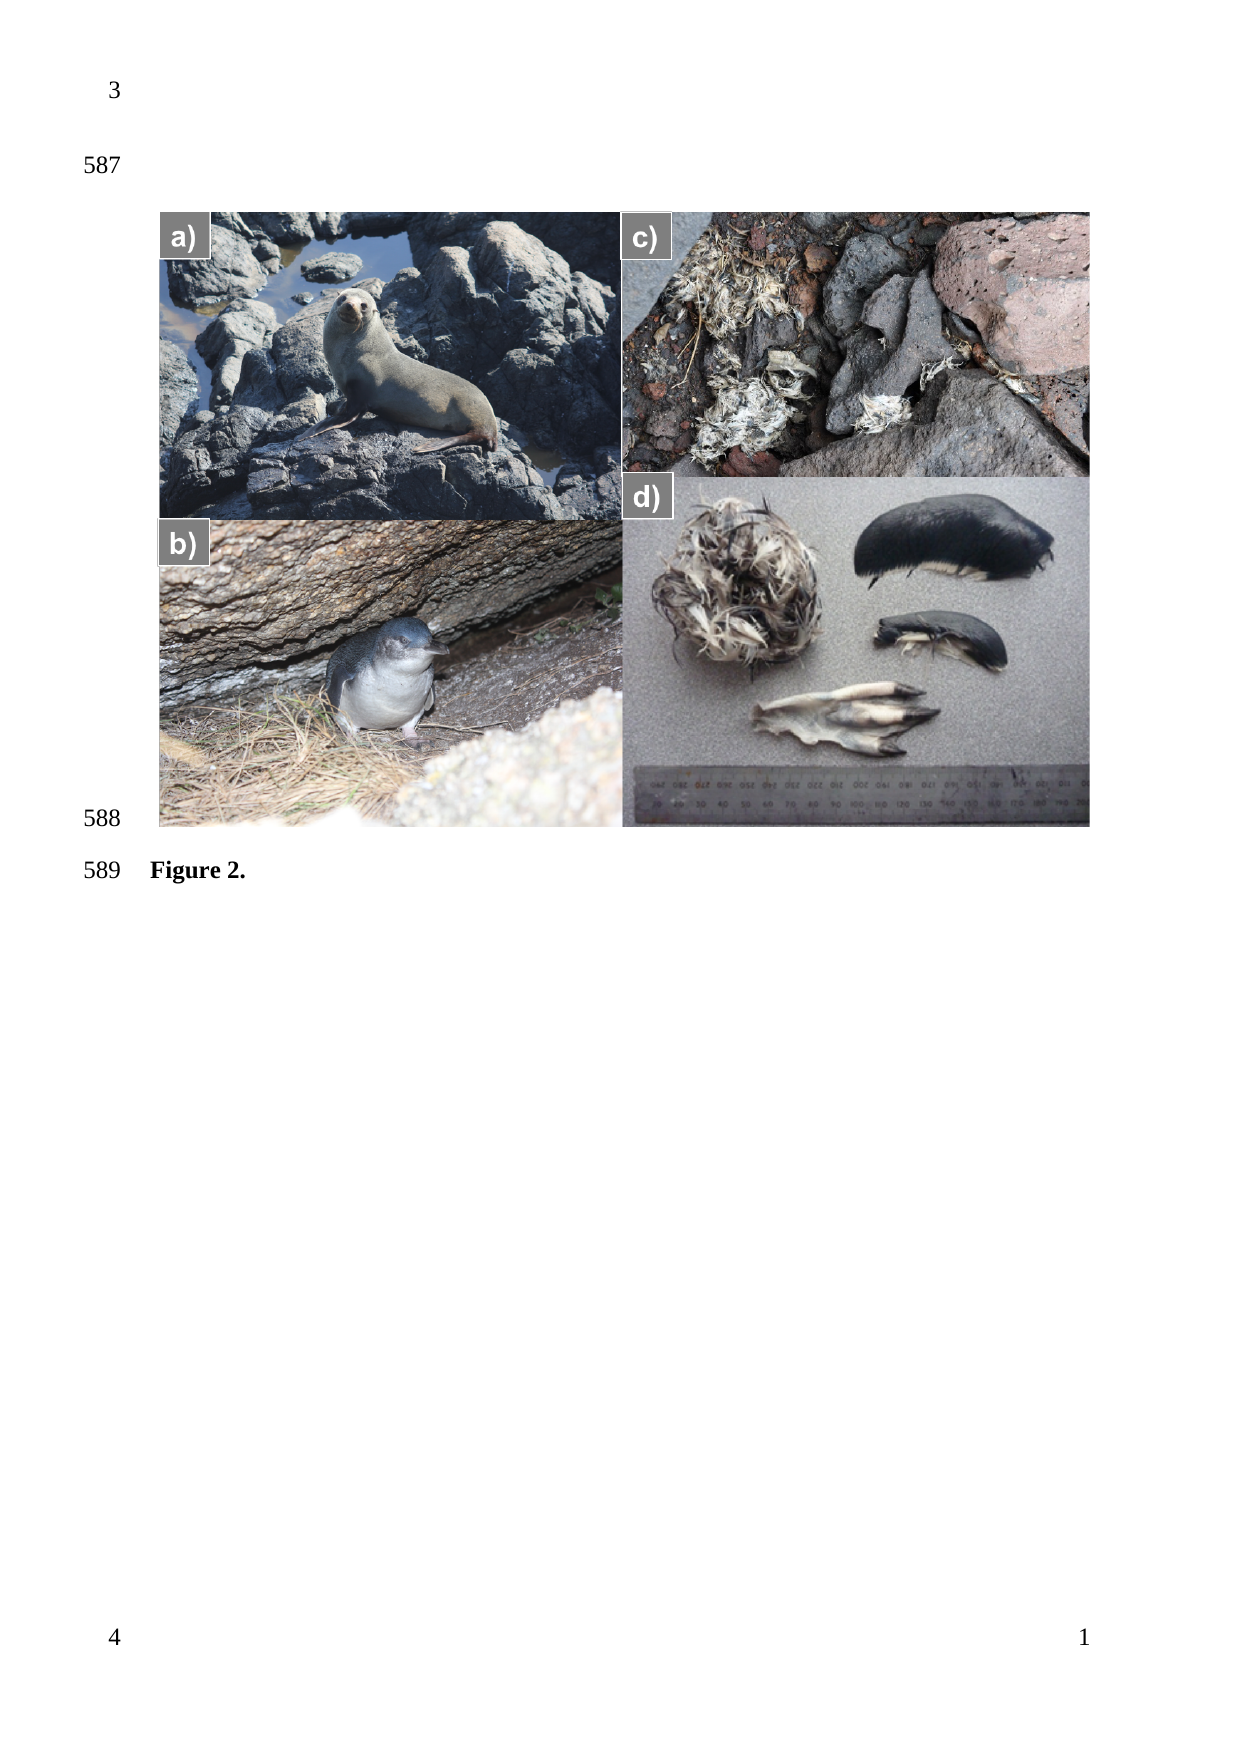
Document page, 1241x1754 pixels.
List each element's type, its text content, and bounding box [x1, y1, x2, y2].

text Figure 2. [150, 855, 1090, 884]
picture [150, 207, 1090, 827]
